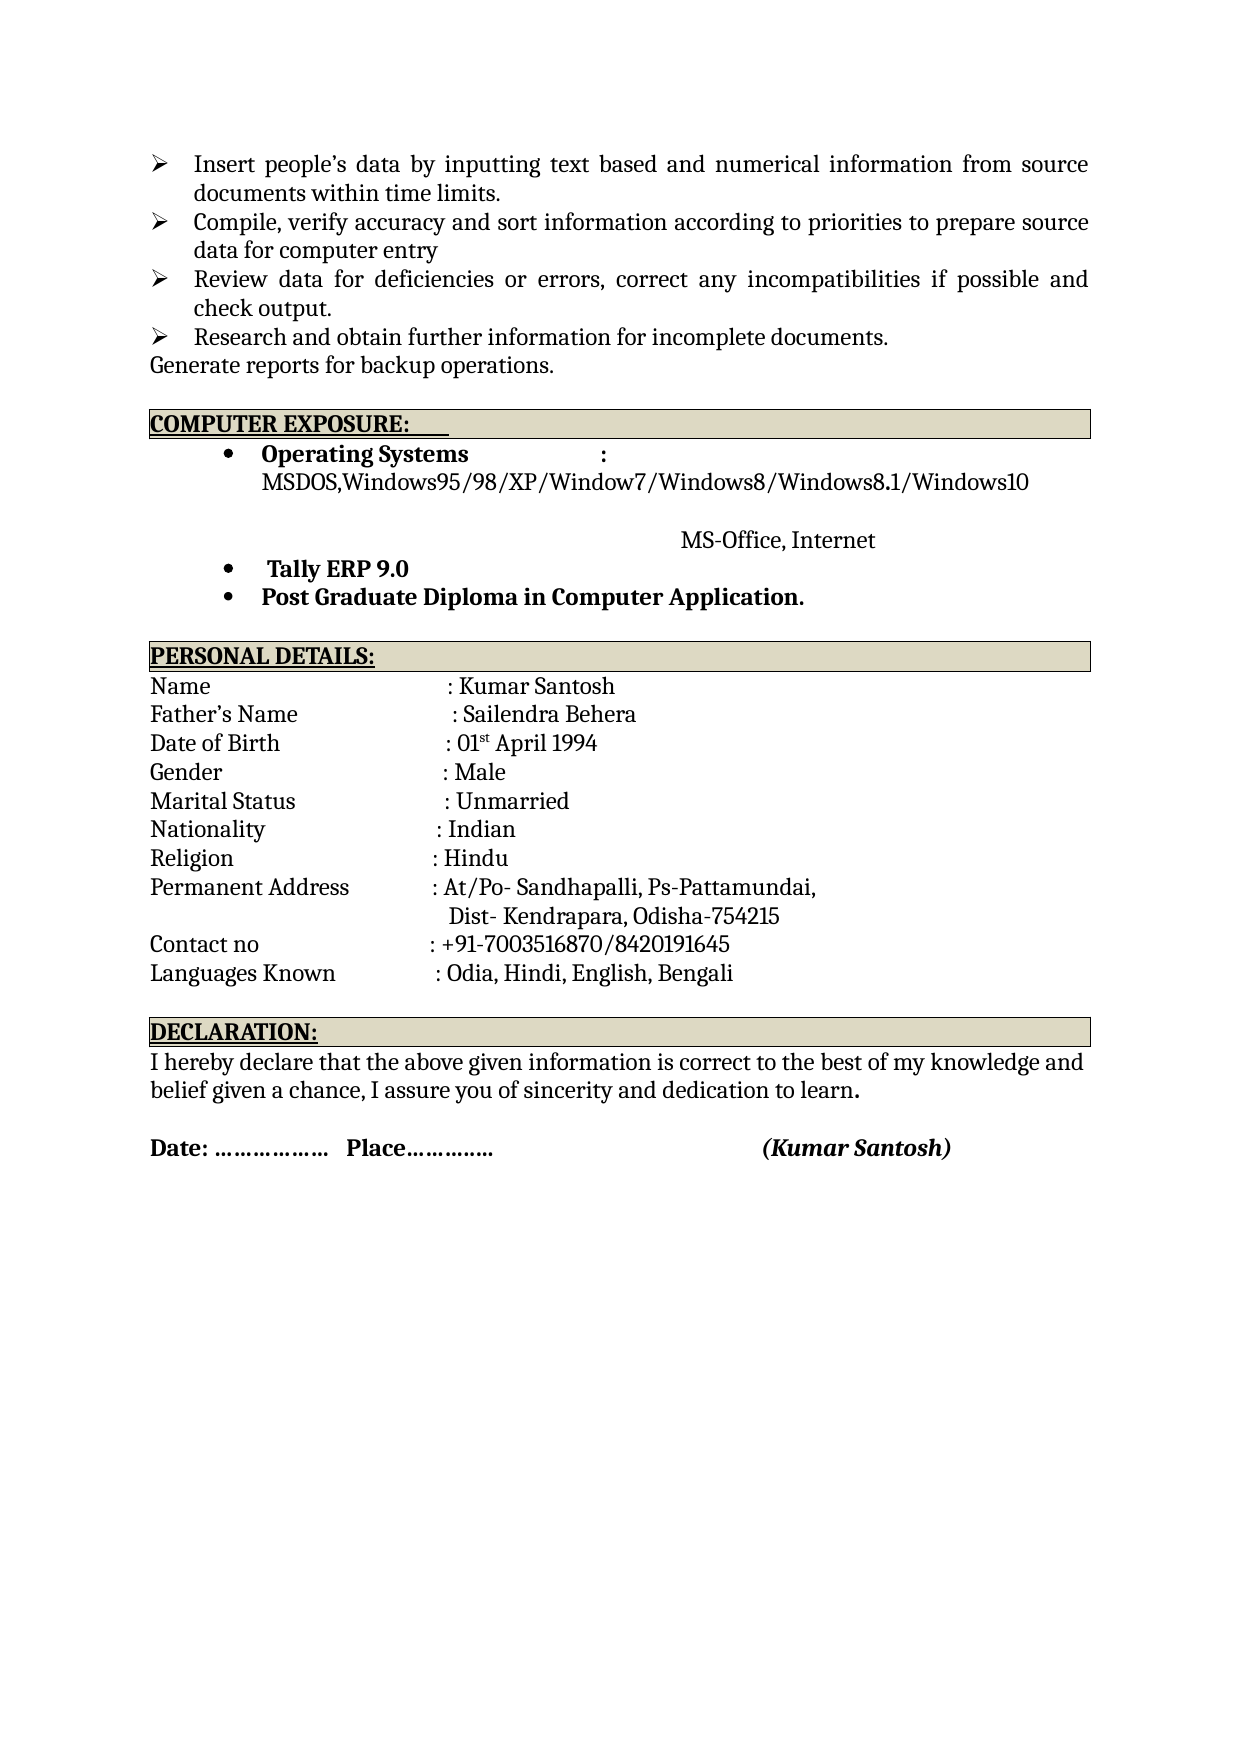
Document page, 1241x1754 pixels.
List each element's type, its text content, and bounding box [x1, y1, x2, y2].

text PERSONAL DETAILS: [150, 642, 1090, 671]
list Compile, verify accuracy and sort information according to priorities to prepare source data for computer entry [150, 207, 1090, 265]
list Insert people’s data by inputting text based and numerical information from source documents within time limits. [150, 150, 1090, 207]
text Permanent Address : At/Po- Sandhapalli, Ps-Pattamundai, [150, 873, 1090, 902]
text Religion : Hindu [150, 844, 1090, 873]
list Post Graduate Diploma in Computer Application. [224, 583, 1090, 612]
text Languages Known : Odia, Hindi, English, Bengali [150, 959, 1090, 988]
text Generate reports for backup operations. [150, 351, 1090, 380]
text Marital Status : Unmarried [150, 787, 1090, 815]
list Research and obtain further information for incomplete documents. [150, 322, 1090, 351]
text I hereby declare that the above given information is correct to the best of my knowledge and belief given a chance, I assure you of sincerity and dedication to learn. [150, 1047, 1090, 1105]
text Contact no : +91-7003516870/8420191645 [150, 930, 1090, 959]
list Tally ERP 9.0 [224, 554, 1090, 583]
list Operating Systems : MSDOS,Windows95/98/XP/Window7/Windows8/Windows8.1/Windows10 MS-Office, Internet [224, 439, 1090, 554]
text Date: ……………… Place………..… (Kumar Santosh) [150, 1105, 1090, 1162]
text Dist- Kendrapara, Odisha-754215 [150, 902, 1090, 930]
text Gender : Male [150, 758, 1090, 787]
text Name : Kumar Santosh [150, 672, 1090, 700]
text Date of Birth : 01st April 1994 [150, 729, 1090, 758]
list Review data for deficiencies or errors, correct any incompatibilities if possible and check output. [150, 265, 1090, 322]
text COMPUTER EXPOSURE: [150, 410, 1090, 438]
text DECLARATION: [150, 1018, 1090, 1046]
text Father’s Name : Sailendra Behera [150, 700, 1176, 729]
text Nationality : Indian [150, 815, 1090, 844]
